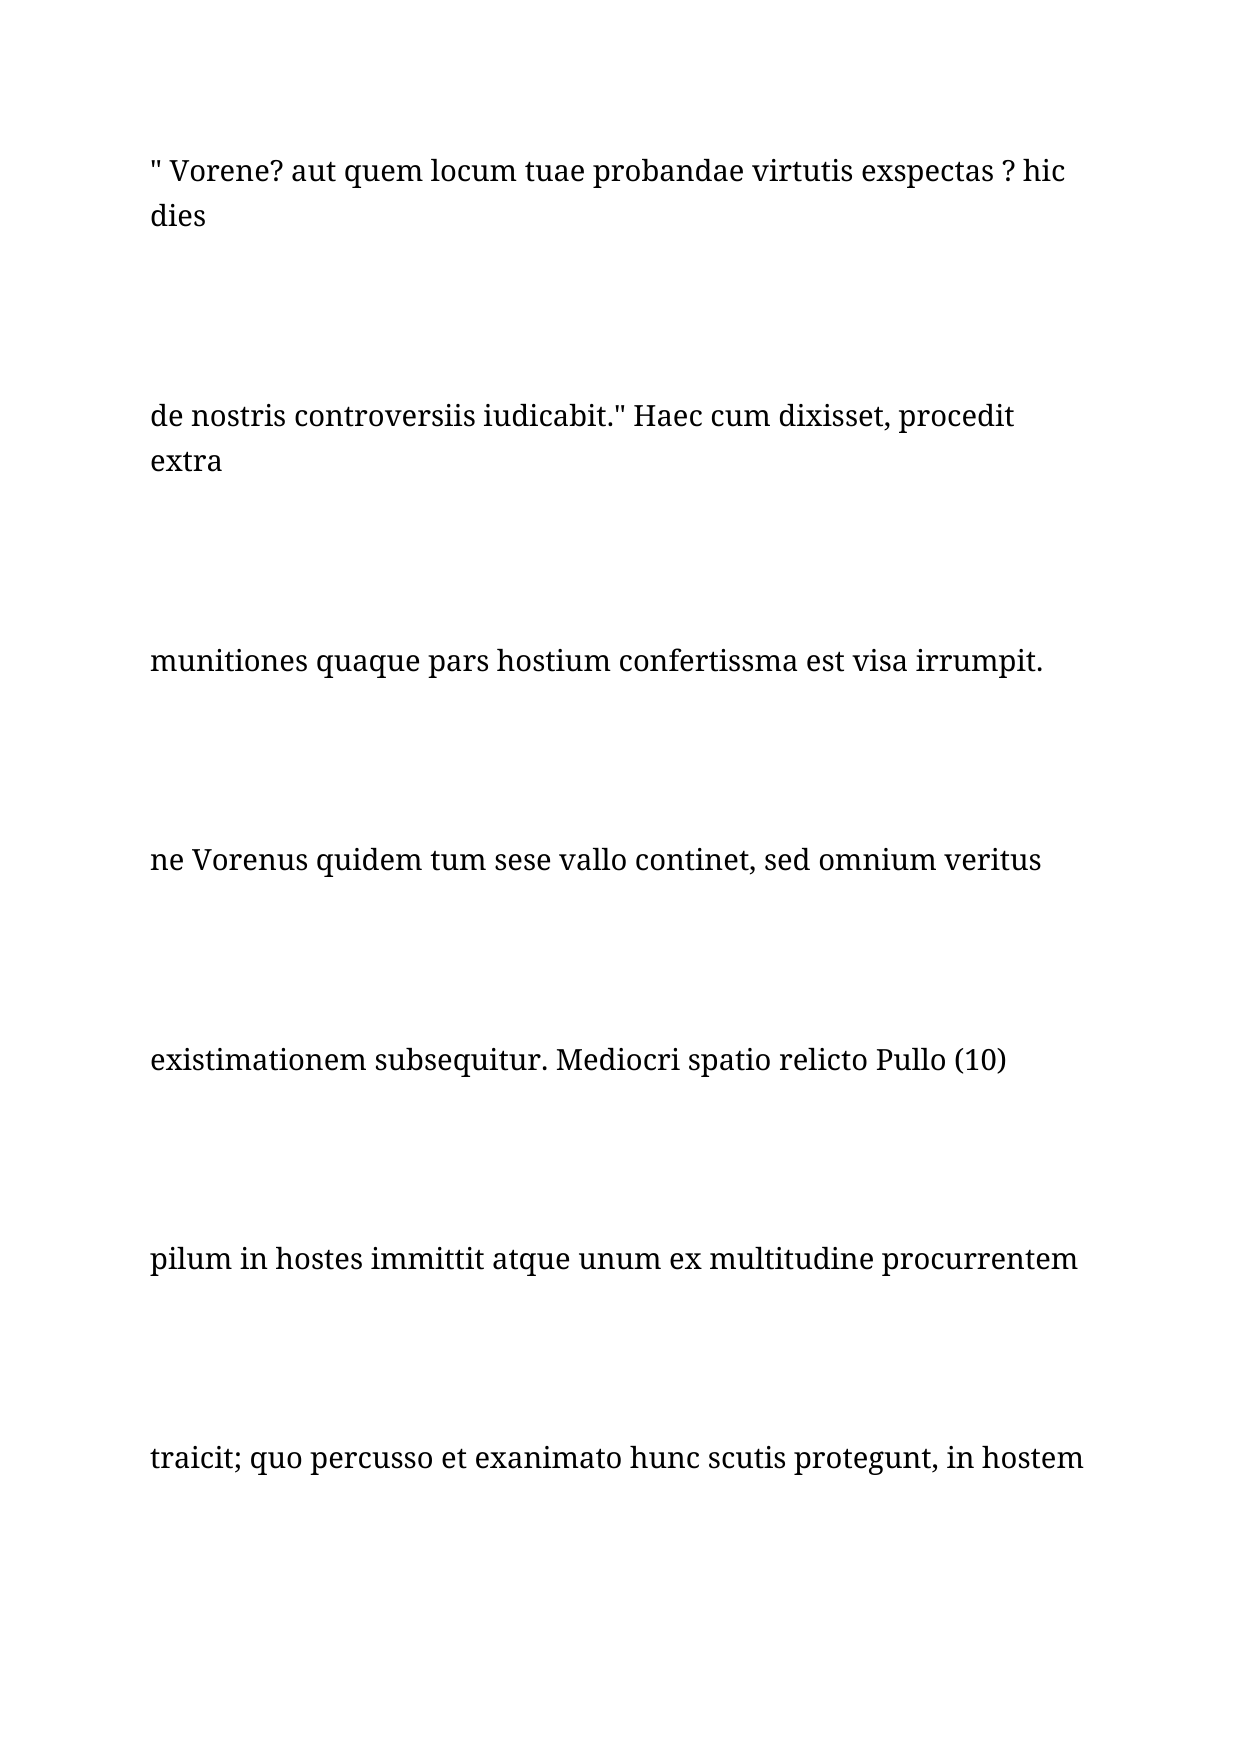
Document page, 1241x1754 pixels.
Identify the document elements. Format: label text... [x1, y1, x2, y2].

text " Vorene? aut quem locum tuae probandae virtutis exspectas ? hic dies [150, 150, 1090, 235]
text existimationem subsequitur. Mediocri spatio relicto Pullo (10) [150, 1039, 1090, 1078]
text de nostris controversiis iudicabit." Haec cum dixisset, procedit extra [150, 395, 1090, 480]
text munitiones quaque pars hostium confertissma est visa irrumpit. [150, 640, 1090, 680]
text traicit; quo percusso et exanimato hunc scutis protegunt, in hostem [150, 1437, 1090, 1477]
text ne Vorenus quidem tum sese vallo continet, sed omnium veritus [150, 839, 1090, 879]
text pilum in hostes immittit atque unum ex multitudine procurrentem [150, 1238, 1090, 1278]
